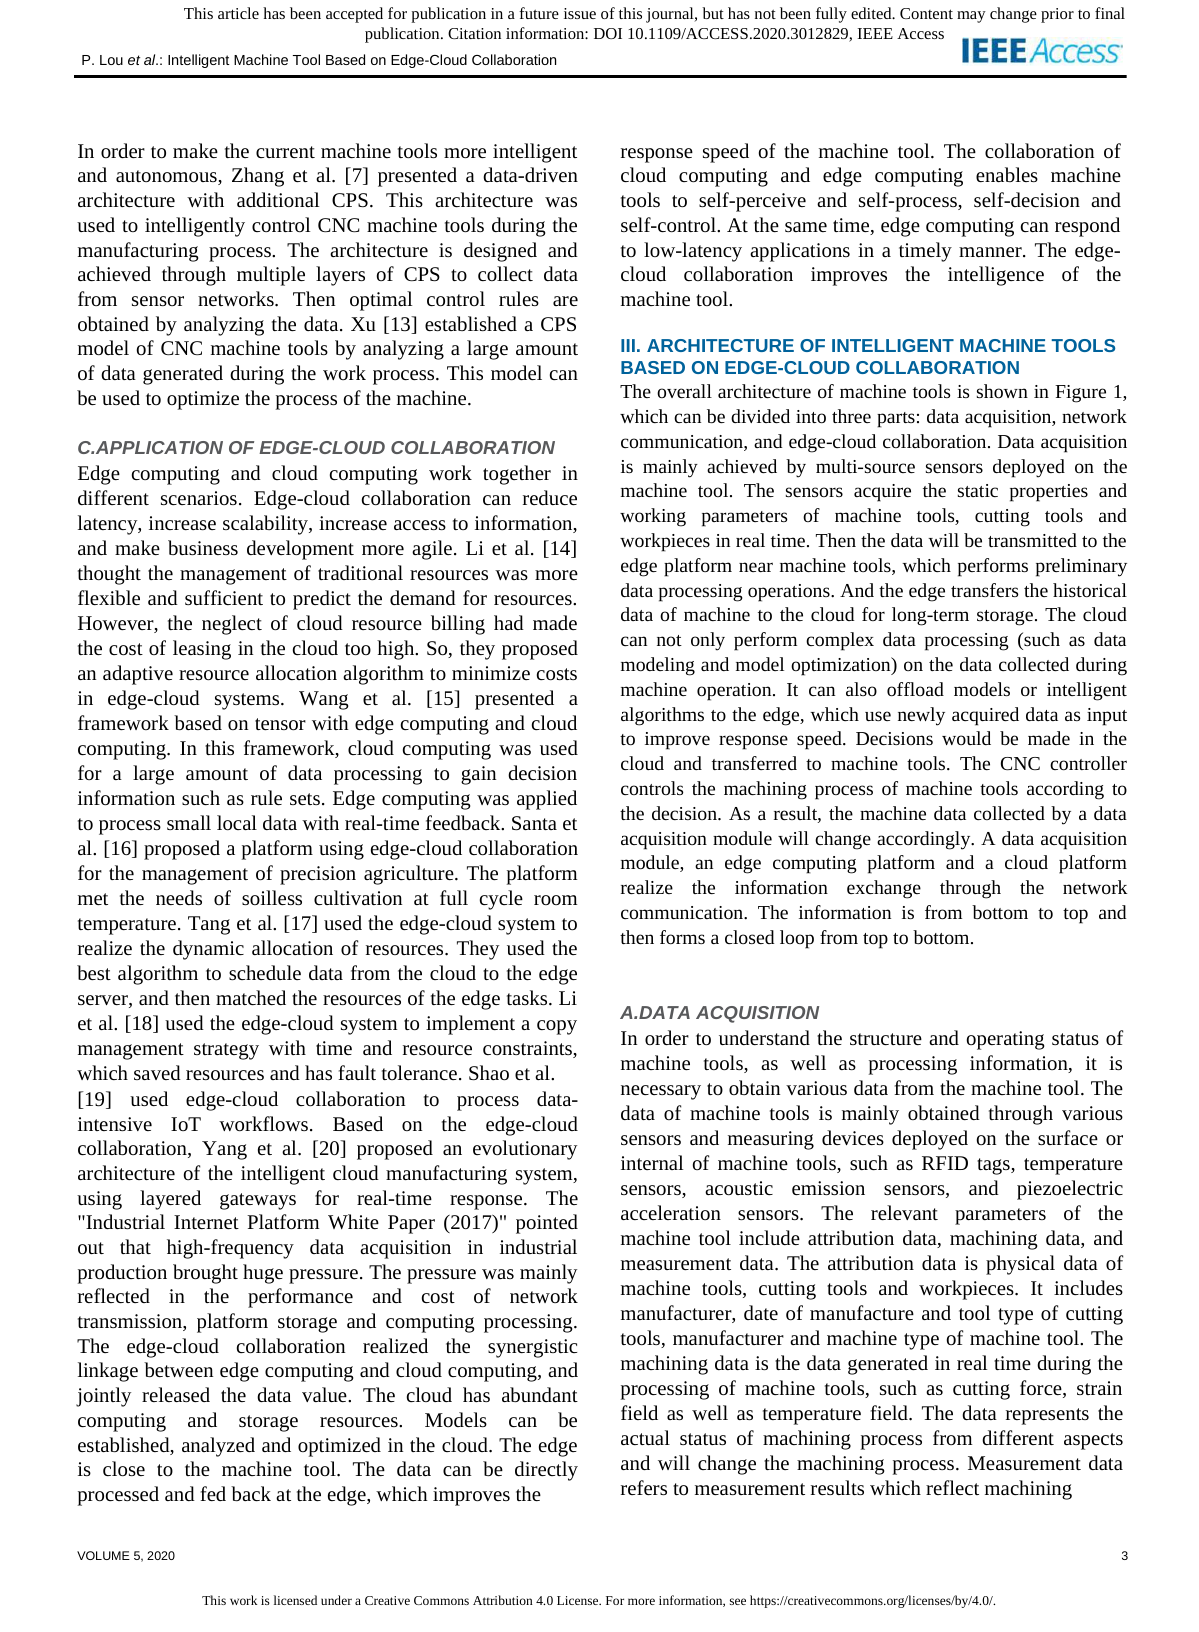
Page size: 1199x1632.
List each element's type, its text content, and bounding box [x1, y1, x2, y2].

text This work is licensed under a Creative Commons Attribution 4.0 License. For more information, see https://creativecommons.org/licenses/by/4.0/. [77, 1593, 1122, 1608]
text In order to understand the structure and operating status of machine tools, as well as processing information, it is necessary to obtain various data from the machine tool. The data of machine tools is mainly obtained through various sensors and measuring devices deployed on the surface or internal of machine tools, such as RFID tags, temperature sensors, acoustic emission sensors, and piezoelectric acceleration sensors. The relevant parameters of the machine tool include attribution data, machining data, and measurement data. The attribution data is physical data of machine tools, cutting tools and workpieces. It includes manufacturer, date of manufacture and tool type of cutting tools, manufacturer and machine type of machine tool. The machining data is the data generated in real time during the processing of machine tools, such as cutting force, strain field as well as temperature field. The data represents the actual status of machining process from different aspects and will change the machining process. Measurement data refers to measurement results which reflect machining [620, 1026, 1124, 1500]
table_header 3 [649, 1548, 1128, 1563]
text response speed of the machine tool. The collaboration of cloud computing and edge computing enables machine tools to self-perceive and self-process, self-decision and self-control. At the same time, edge computing can respond to low-latency applications in a timely manner. The edge-cloud collaboration improves the intelligence of the machine tool. [620, 139, 1122, 311]
picture [962, 43, 1123, 52]
text The overall architecture of machine tools is shown in Figure 1, which can be divided into three parts: data acquisition, network communication, and edge-cloud collaboration. Data acquisition is mainly achieved by multi-source sensors deployed on the machine tool. The sensors acquire the static properties and working parameters of machine tools, cutting tools and workpieces in real time. Then the data will be transmitted to the edge platform near machine tools, which performs preliminary data processing operations. And the edge transfers the historical data of machine to the cloud for long-term storage. The cloud can not only perform complex data processing (such as data modeling and model optimization) on the data collected during machine operation. It can also offload models or intelligent algorithms to the edge, which use newly acquired data as input to improve response speed. Decisions would be made in the cloud and transferred to machine tools. The CNC controller controls the machining process of machine tools according to the decision. As a result, the machine data collected by a data acquisition module will change accordingly. A data acquisition module, an edge computing platform and a cloud platform realize the information exchange through the network communication. The information is from bottom to top and then forms a closed loop from top to bottom. [620, 380, 1128, 948]
text In order to make the current machine tools more intelligent and autonomous, Zhang et al. [7] presented a data-driven architecture with additional CPS. This architecture was used to intelligently control CNC machine tools during the manufacturing process. The architecture is designed and achieved through multiple layers of CPS to collect data from sensor networks. Then optimal control rules are obtained by analyzing the data. Xu [13] established a CPS model of CNC machine tools by analyzing a large amount of data generated during the work process. This model can be used to optimize the process of the machine. [77, 139, 578, 410]
text Edge computing and cloud computing work together in different scenarios. Edge-cloud collaboration can reduce latency, increase scalability, increase access to information, and make business development more agile. Li et al. [14] thought the management of traditional resources was more flexible and sufficient to predict the demand for resources. However, the neglect of cloud resource billing had made the cost of leasing in the cloud too high. So, they proposed an adaptive resource allocation algorithm to minimize costs in edge-cloud systems. Wang et al. [15] presented a framework based on tensor with edge computing and cloud computing. In this framework, cloud computing was used for a large amount of data processing to gain decision information such as rule sets. Edge computing was applied to process small local data with real-time feedback. Santa et al. [16] proposed a platform using edge-cloud collaboration for the management of precision agriculture. The platform met the needs of soilless cultivation at full cycle room temperature. Tang et al. [17] used the edge-cloud system to realize the dynamic allocation of resources. They used the best algorithm to schedule data from the cloud to the edge server, and then matched the resources of the edge tasks. Li et al. [18] used the edge-cloud system to implement a copy management strategy with time and resource constraints, which saved resources and has fault tolerance. Shao et al. [77, 461, 578, 1084]
text This article has been accepted for publication in a future issue of this journal, but has not been fully edited. Content may change prior to final publication. Citation information: DOI 10.1109/ACCESS.2020.3012829, IEEE Access [181, 4, 1128, 43]
text P. Lou et al.: Intelligent Machine Tool Based on Edge-Cloud Collaboration [81, 52, 1128, 69]
table_header VOLUME 5, 2020 [77, 1548, 648, 1563]
text A.DATA ACQUISITION [620, 1002, 1128, 1024]
list ARCHITECTURE OF INTELLIGENT MACHINE TOOLS BASED ON EDGE-CLOUD COLLABORATION [620, 336, 1128, 378]
list used edge-cloud collaboration to process data-intensive IoT workflows. Based on the edge-cloud collaboration, Yang et al. [20] proposed an evolutionary architecture of the intelligent cloud manufacturing system, using layered gateways for real-time response. The "Industrial Internet Platform White Paper (2017)" pointed out that high-frequency data acquisition in industrial production brought huge pressure. The pressure was mainly reflected in the performance and cost of network transmission, platform storage and computing processing. The edge-cloud collaboration realized the synergistic linkage between edge computing and cloud computing, and jointly released the data value. The cloud has abundant computing and storage resources. Models can be established, analyzed and optimized in the cloud. The edge is close to the machine tool. The data can be directly processed and fed back at the edge, which improves the [77, 1087, 578, 1506]
text C.APPLICATION OF EDGE-CLOUD COLLABORATION [77, 437, 578, 459]
